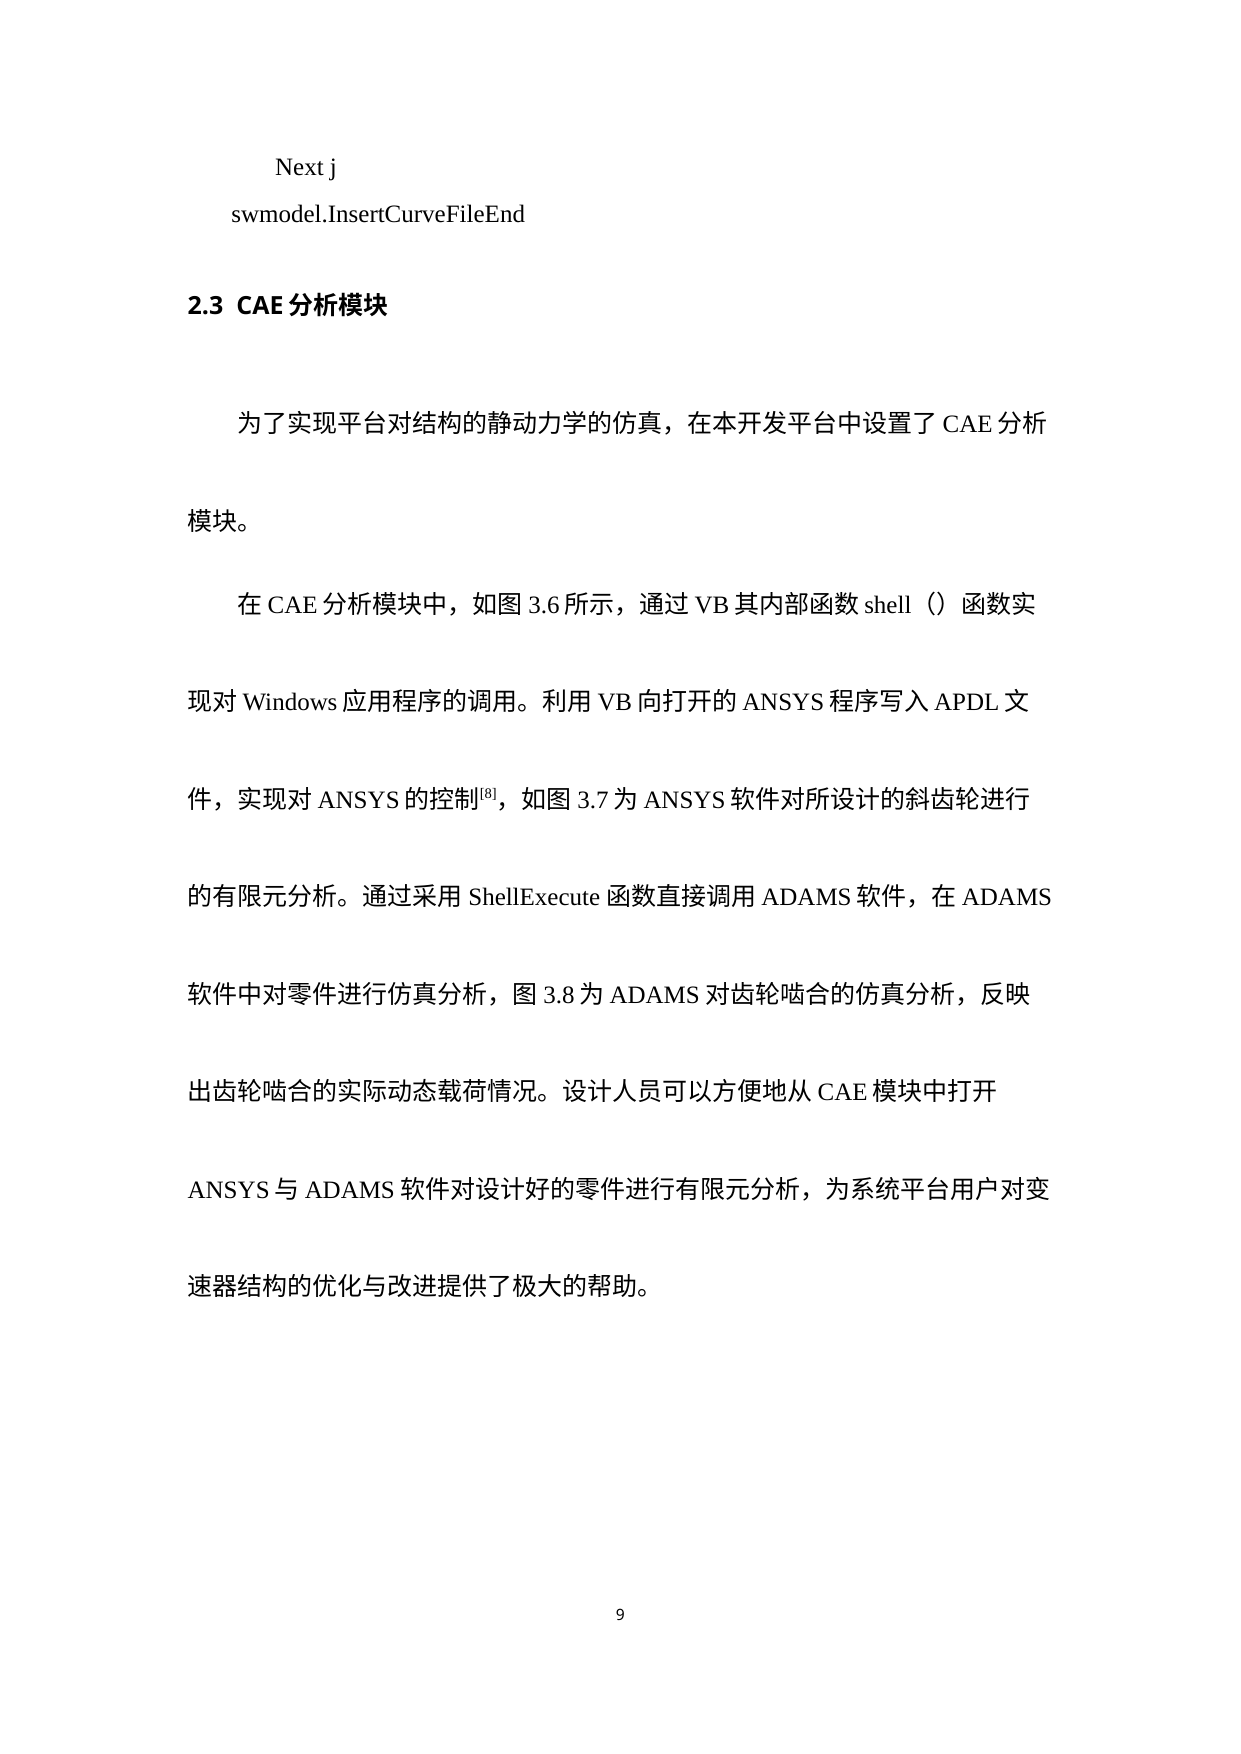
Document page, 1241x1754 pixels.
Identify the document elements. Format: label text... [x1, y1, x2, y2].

text 在CAE分析模块中，如图 3.6所示，通过VB其内部函数shell（）函数实现对Windows应用程序的调用。利用VB向打开的ANSYS程序写入APDL文件，实现对ANSYS的控制[]，如图 3.7为ANSYS软件对所设计的斜齿轮进行的有限元分析。通过采用 ShellExecute 函数直接调用ADAMS软件，在ADAMS软件中对零件进行仿真分析，图 3.8为ADAMS对齿轮啮合的仿真分析，反映出齿轮啮合的实际动态载荷情况。设计人员可以方便地从CAE模块中打开ANSYS与ADAMS软件对设计好的零件进行有限元分析，为系统平台用户对变速器结构的优化与改进提供了极大的帮助。 [187, 570, 1053, 1317]
text 为了实现平台对结构的静动力学的仿真，在本开发平台中设置了CAE分析模块。 [187, 389, 1053, 552]
text swmodel.InsertCurveFileEnd [187, 197, 1053, 229]
subtitle 2.3 CAE分析模块 [187, 271, 1053, 336]
text Next j [187, 150, 1053, 182]
